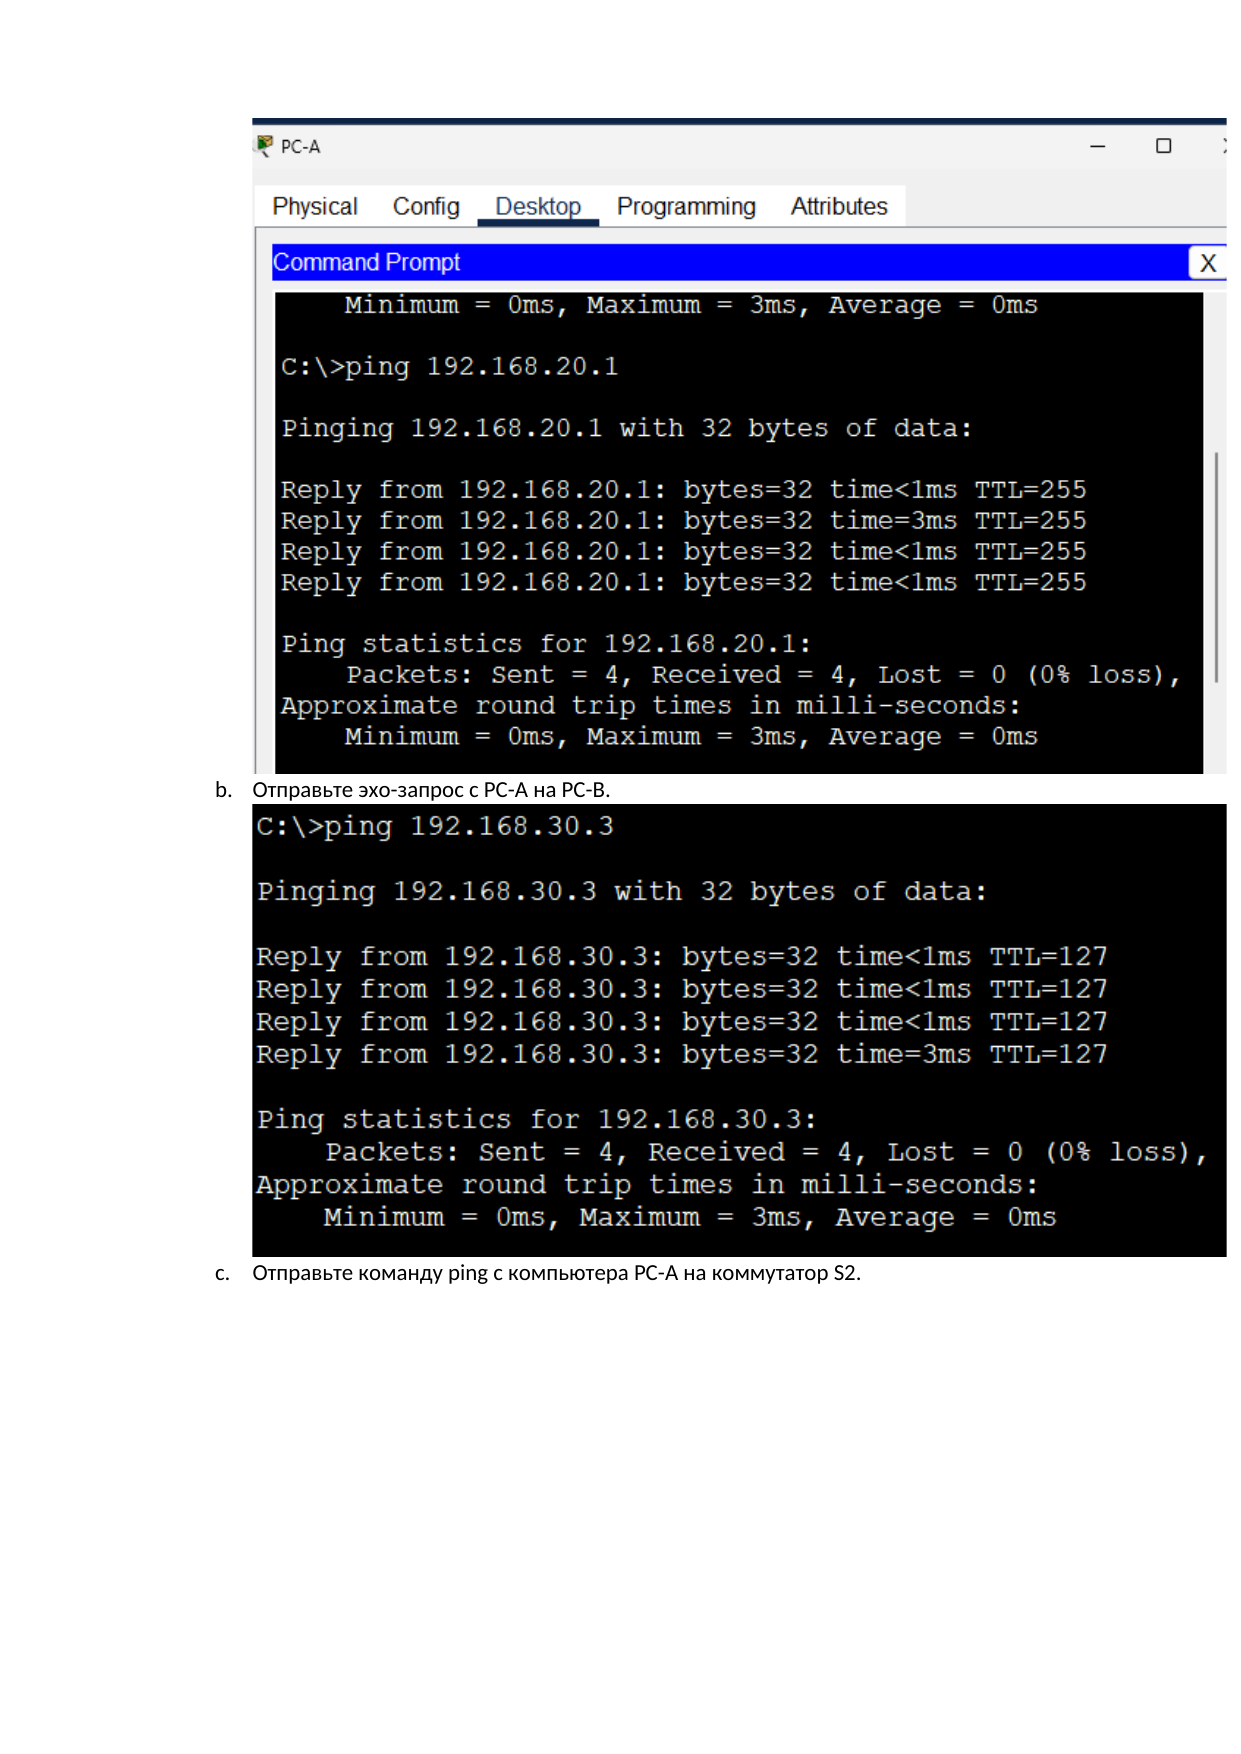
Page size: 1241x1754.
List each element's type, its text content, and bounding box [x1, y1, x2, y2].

list Отправьте эхо-запрос с PC-A на PC-B. [215, 775, 1152, 803]
picture [252, 118, 1227, 774]
picture [252, 804, 1227, 1257]
list Отправьте команду ping с компьютера PC-A на коммутатор S2. [215, 1258, 1152, 1286]
